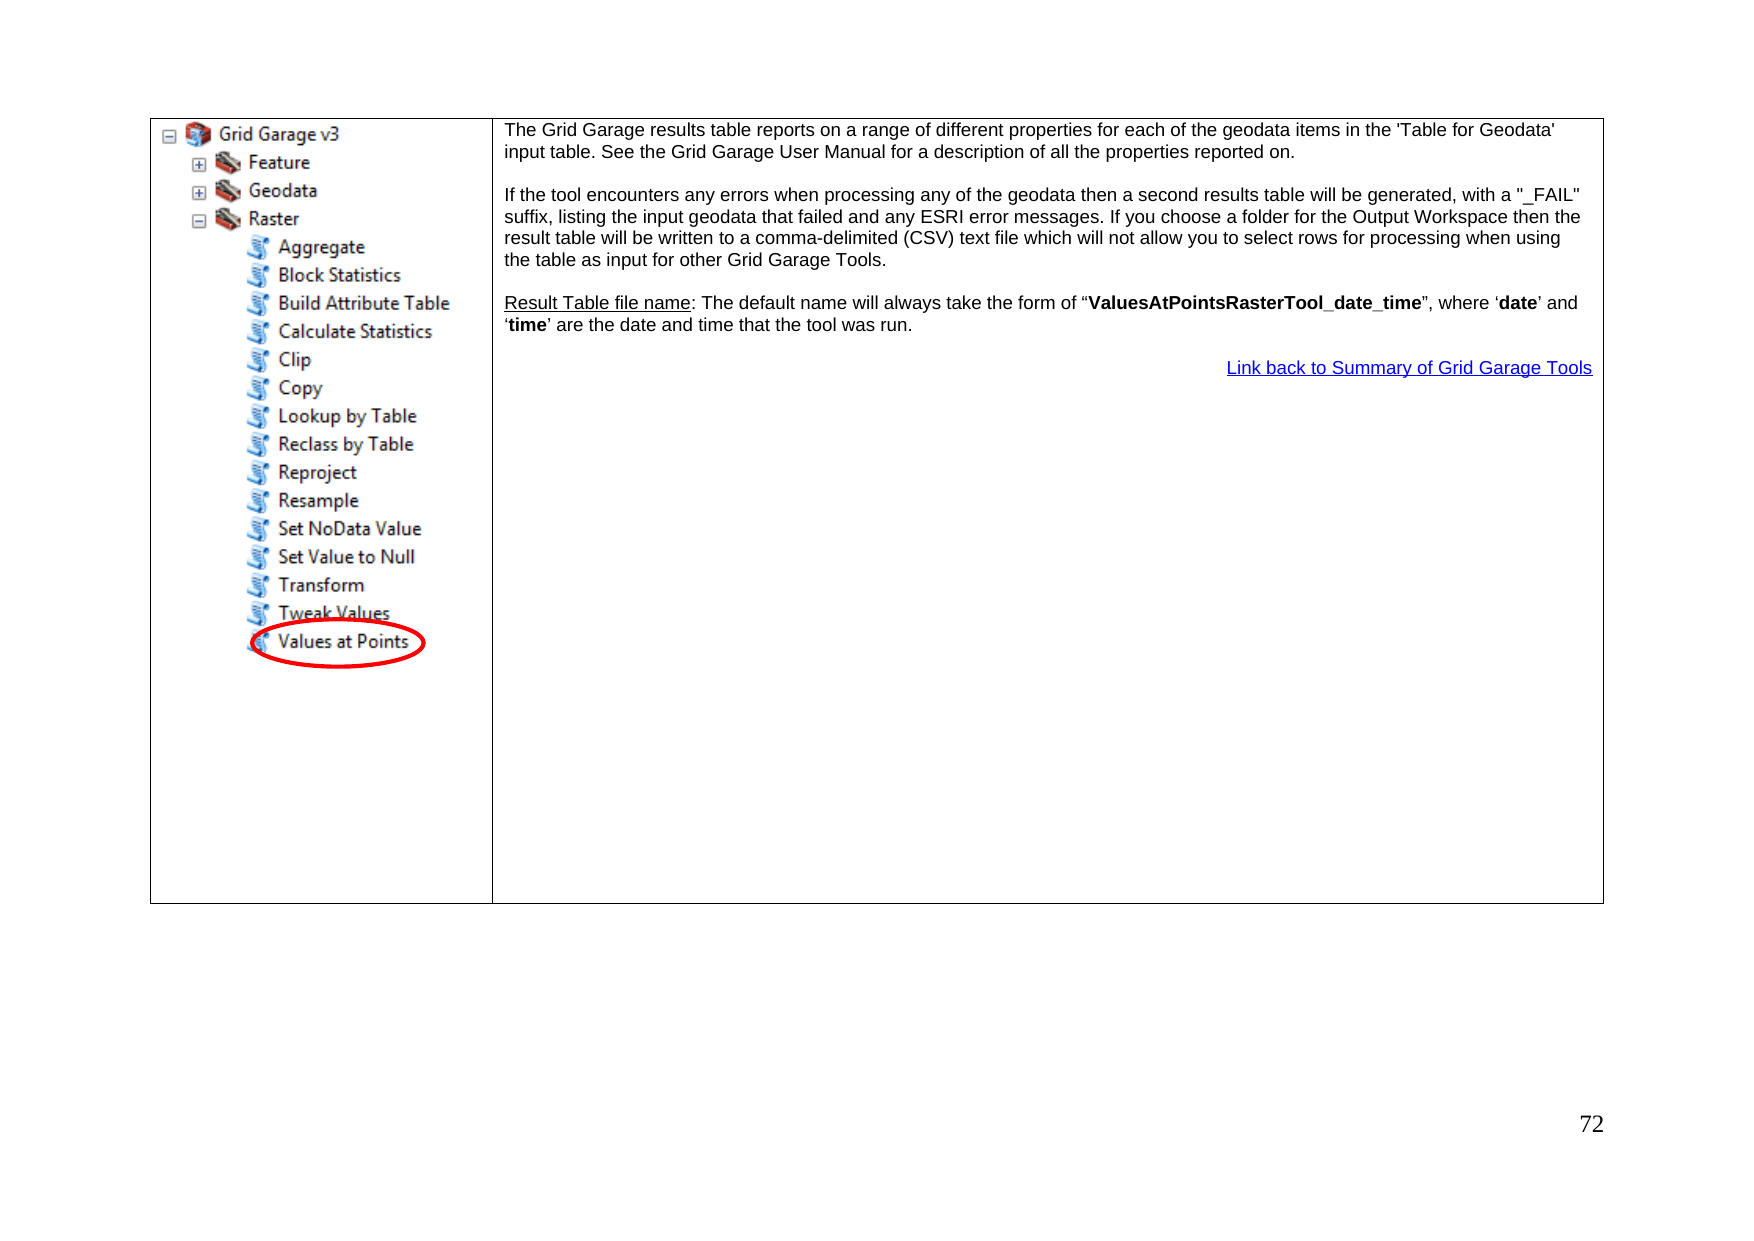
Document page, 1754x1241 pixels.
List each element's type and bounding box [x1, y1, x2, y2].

table_cell [151, 119, 492, 903]
picture [255, 622, 421, 664]
table_cell [493, 119, 1603, 903]
picture [161, 119, 470, 667]
